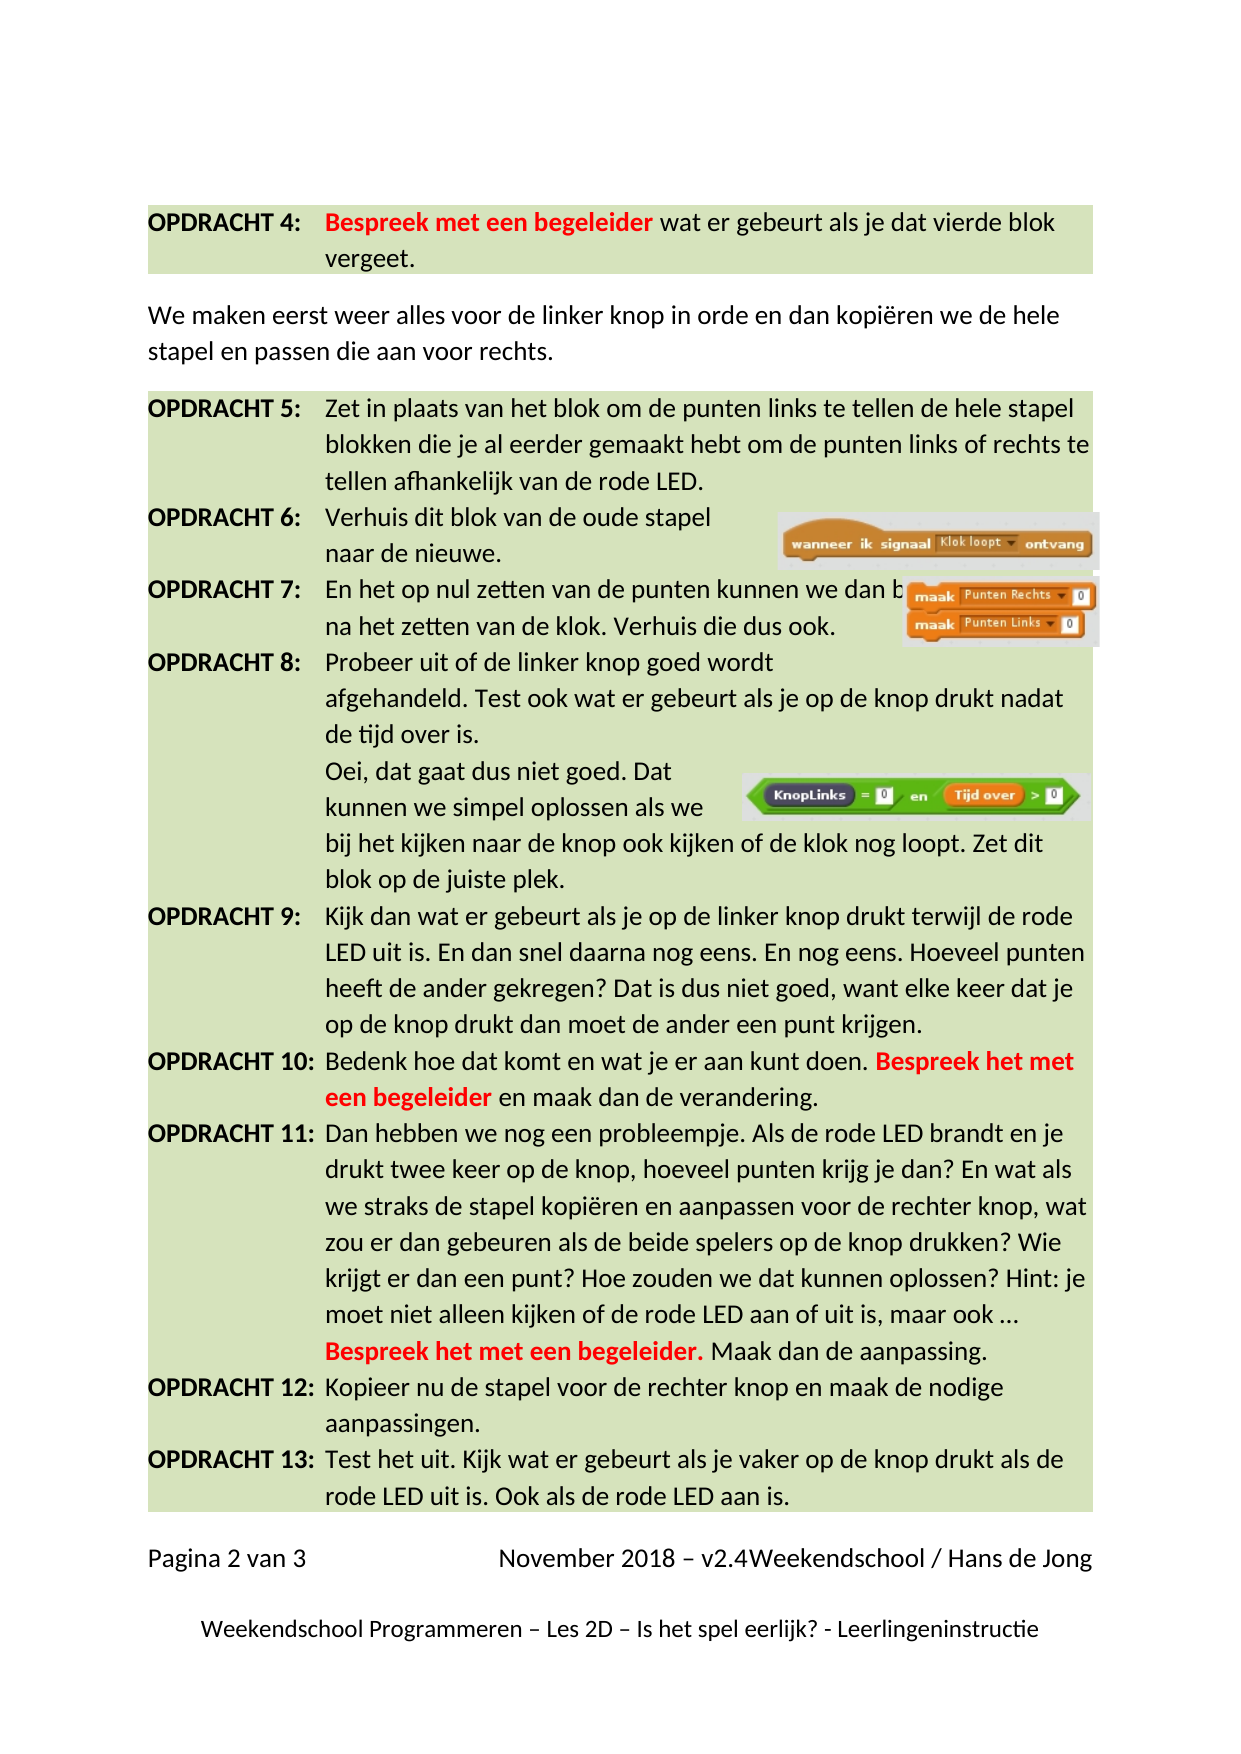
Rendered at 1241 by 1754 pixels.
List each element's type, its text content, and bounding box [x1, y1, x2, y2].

text Test het uit. Kijk wat er gebeurt als je vaker op de knop drukt als de rode LED uit is. Ook als de rode LED aan is. [148, 1443, 1093, 1512]
text Zet in plaats van het blok om de punten links te tellen de hele stapel blokken die je al eerder gemaakt hebt om de punten links of rechts te tellen afhankelijk van de rode LED. [148, 391, 1093, 497]
text Kijk dan wat er gebeurt als je op de linker knop drukt terwijl de rode LED uit is. En dan snel daarna nog eens. En nog eens. Hoeveel punten heeft de ander gekregen? Dat is dus niet goed, want elke keer dat je op de knop drukt dan moet de ander een punt krijgen. [148, 899, 1093, 1041]
text Kopieer nu de stapel voor de rechter knop en maak de nodige aanpassingen. [148, 1370, 1093, 1439]
text Bespreek met een begeleider wat er gebeurt als je dat vierde blok vergeet. [148, 205, 1093, 274]
text Probeer uit of de linker knop goed wordt afgehandeld. Test ook wat er gebeurt als je op de knop drukt nadat de tijd over is. Oei, dat gaat dus niet goed. Dat kunnen we simpel oplossen als we bij het kijken naar de knop ook kijken of de klok nog loopt. Zet dit blok op de juiste plek. [148, 645, 1093, 896]
picture [742, 773, 1092, 821]
text We maken eerst weer alles voor de linker knop in orde en dan kopiëren we de hele stapel en passen die aan voor rechts. [148, 298, 1093, 367]
picture [777, 512, 1100, 570]
text En het op nul zetten van de punten kunnen we dan beter doen direct na het zetten van de klok. Verhuis die dus ook. [148, 573, 1093, 642]
picture [902, 576, 1100, 647]
text Bedenk hoe dat komt en wat je er aan kunt doen. Bespreek het met een begeleider en maak dan de verandering. [148, 1044, 1093, 1113]
text Dan hebben we nog een probleempje. Als de rode LED brandt en je drukt twee keer op de knop, hoeveel punten krijg je dan? En wat als we straks de stapel kopiëren en aanpassen voor de rechter knop, wat zou er dan gebeuren als de beide spelers op de knop drukken? Wie krijgt er dan een punt? Hoe zouden we dat kunnen oplossen? Hint: je moet niet alleen kijken of de rode LED aan of uit is, maar ook … Bespreek het met een begeleider. Maak dan de aanpassing. [148, 1116, 1093, 1367]
